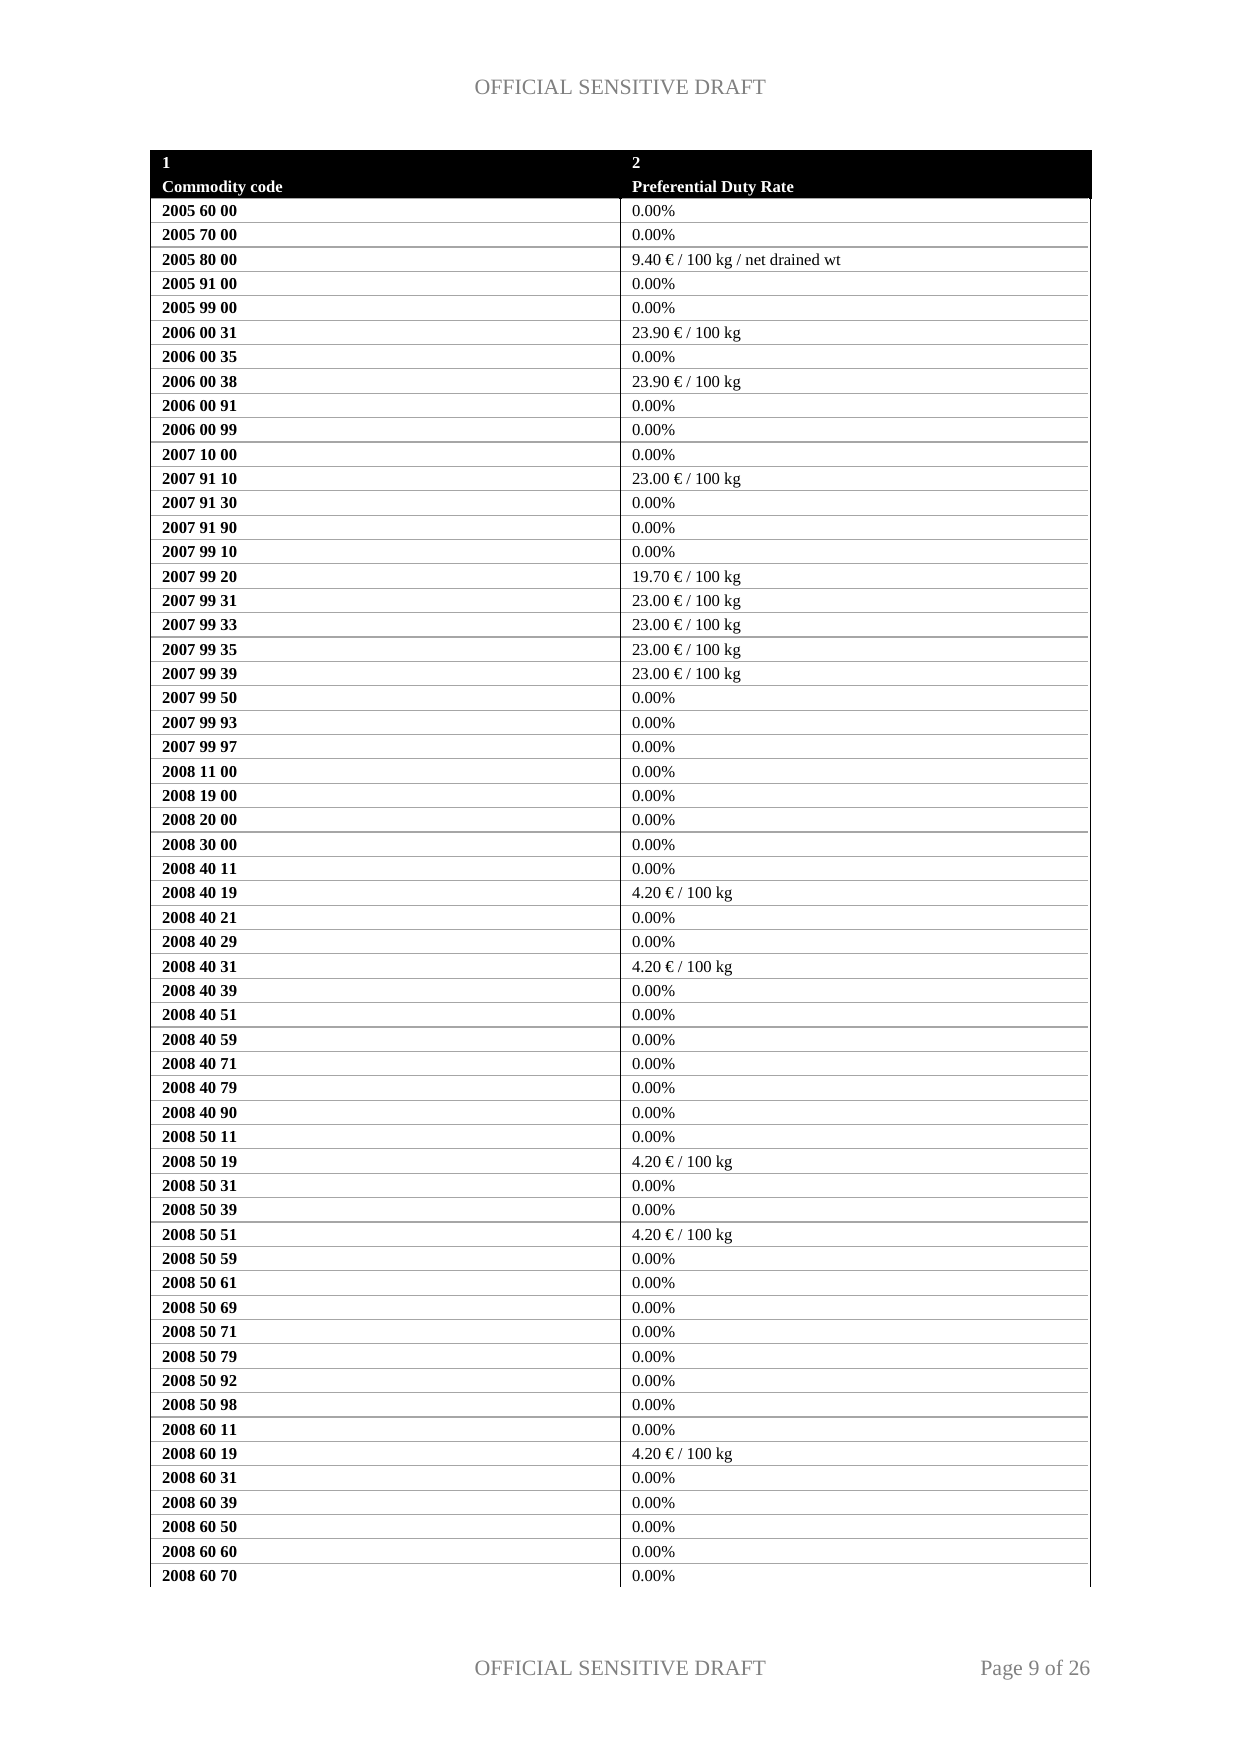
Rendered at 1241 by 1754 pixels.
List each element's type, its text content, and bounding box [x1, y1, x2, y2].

table_cell 0.00% [621, 1319, 1090, 1343]
table_cell 0.00% [621, 1173, 1090, 1197]
table_cell 2008 50 39 [151, 1198, 620, 1221]
table_cell 2008 60 31 [151, 1466, 620, 1489]
table_cell 0.00% [621, 1100, 1090, 1124]
table_cell 2008 50 51 [151, 1223, 620, 1246]
table_cell Commodity code [151, 174, 619, 198]
table_cell 2008 50 59 [151, 1247, 620, 1270]
table_cell 4.20 € / 100 kg [621, 880, 1090, 904]
table_cell 2006 00 99 [151, 418, 620, 441]
table_cell 0.00% [621, 1295, 1090, 1319]
table_cell 2008 50 31 [151, 1174, 620, 1197]
table_cell 23.00 € / 100 kg [621, 612, 1090, 636]
table_cell 0.00% [621, 1026, 1090, 1051]
table_cell 0.00% [621, 539, 1090, 563]
table_cell 2007 99 50 [151, 686, 620, 709]
table_cell 2007 99 97 [151, 735, 620, 758]
table_cell 0.00% [621, 1392, 1090, 1416]
table_cell 0.00% [621, 1490, 1090, 1514]
table_cell 2008 60 19 [151, 1442, 620, 1465]
table_cell 0.00% [621, 515, 1090, 539]
table_cell 2006 00 91 [151, 394, 620, 417]
table_cell 2008 40 90 [151, 1101, 620, 1124]
table_cell 0.00% [621, 807, 1090, 831]
table_cell 0.00% [621, 1051, 1090, 1075]
table_header 2 [622, 151, 1089, 174]
table_cell 23.90 € / 100 kg [621, 320, 1090, 344]
table_cell 2008 60 60 [151, 1539, 620, 1563]
table_cell 0.00% [621, 1343, 1090, 1368]
table_cell 2005 80 00 [151, 248, 620, 271]
table_cell 4.20 € / 100 kg [621, 1221, 1090, 1246]
table_cell 2007 10 00 [151, 443, 620, 466]
table_cell 23.00 € / 100 kg [621, 588, 1090, 612]
table_cell 2008 50 69 [151, 1296, 620, 1319]
table_cell 2006 00 31 [151, 321, 620, 344]
table_cell 23.00 € / 100 kg [621, 636, 1090, 661]
table_cell 2008 60 11 [151, 1418, 620, 1441]
table_cell 2007 99 31 [151, 589, 620, 612]
table_cell 2008 50 71 [151, 1320, 620, 1343]
table_cell 2007 91 30 [151, 491, 620, 514]
table_cell 2008 40 31 [151, 954, 620, 978]
table_cell 2008 40 51 [151, 1003, 620, 1026]
table_cell 2008 20 00 [151, 808, 620, 831]
table_cell 0.00% [621, 393, 1090, 417]
table_cell 2007 99 93 [151, 711, 620, 734]
table_cell 2008 50 98 [151, 1393, 620, 1416]
table_cell 4.20 € / 100 kg [621, 1441, 1090, 1465]
table_cell 2005 91 00 [151, 272, 620, 295]
table_cell 23.00 € / 100 kg [621, 661, 1090, 685]
table_cell 0.00% [621, 1246, 1090, 1270]
table_cell 0.00% [621, 1514, 1090, 1538]
table_cell 23.00 € / 100 kg [621, 466, 1090, 490]
table_cell 0.00% [621, 685, 1090, 709]
table_cell 2007 91 90 [151, 516, 620, 539]
table_cell 0.00% [621, 1270, 1090, 1294]
table_cell 0.00% [621, 734, 1090, 758]
table_cell 0.00% [621, 1124, 1090, 1148]
table_cell 0.00% [621, 978, 1090, 1002]
table_cell 0.00% [621, 1368, 1090, 1392]
table_cell 0.00% [621, 1563, 1090, 1587]
table_cell 2007 99 20 [151, 564, 620, 588]
table_cell 2007 99 10 [151, 540, 620, 563]
table_cell 0.00% [621, 1197, 1090, 1221]
table_cell 2008 40 11 [151, 857, 620, 880]
table_cell 19.70 € / 100 kg [621, 563, 1090, 588]
table_cell 2008 40 19 [151, 881, 620, 904]
table_cell Preferential Duty Rate [622, 174, 1089, 198]
table_cell 0.00% [621, 417, 1090, 441]
table_cell 2005 70 00 [151, 223, 620, 246]
table_cell 0.00% [621, 295, 1090, 319]
table_cell 0.00% [621, 1002, 1090, 1026]
table_cell 0.00% [621, 929, 1090, 953]
table_cell 2008 11 00 [151, 759, 620, 783]
table_cell 0.00% [621, 490, 1090, 514]
table_cell 0.00% [621, 441, 1090, 466]
table_cell 2008 50 19 [151, 1149, 620, 1173]
table_cell 2008 60 50 [151, 1515, 620, 1538]
table_cell 0.00% [621, 222, 1090, 246]
table_cell 2006 00 38 [151, 369, 620, 393]
table_cell 2008 50 79 [151, 1344, 620, 1368]
table_cell 2005 60 00 [151, 199, 620, 222]
table_cell 2006 00 35 [151, 345, 620, 368]
table_cell 2008 50 92 [151, 1369, 620, 1392]
table_cell 4.20 € / 100 kg [621, 953, 1090, 978]
table_cell 2008 19 00 [151, 784, 620, 807]
table_cell 2008 50 11 [151, 1125, 620, 1148]
table_cell 0.00% [621, 1538, 1090, 1563]
table_cell 2005 99 00 [151, 296, 620, 319]
table_cell 2008 60 39 [151, 1491, 620, 1514]
table_cell 2008 40 39 [151, 979, 620, 1002]
table_cell 2008 40 71 [151, 1052, 620, 1075]
table_cell 2008 40 59 [151, 1028, 620, 1051]
table_cell 9.40 € / 100 kg / net drained wt [621, 246, 1090, 271]
table_cell 2008 50 61 [151, 1271, 620, 1294]
table_cell 4.20 € / 100 kg [621, 1148, 1090, 1173]
table_cell 0.00% [621, 1465, 1090, 1489]
table_header 1 [151, 151, 619, 174]
table_cell 0.00% [621, 198, 1090, 222]
table_cell 0.00% [621, 1416, 1090, 1441]
table_cell 2007 91 10 [151, 467, 620, 490]
table_cell 0.00% [621, 831, 1090, 856]
table_cell 23.90 € / 100 kg [621, 368, 1090, 393]
table_cell 2007 99 33 [151, 613, 620, 636]
table_cell 0.00% [621, 271, 1090, 295]
table_cell 2008 40 29 [151, 930, 620, 953]
table_cell 2008 60 70 [151, 1564, 620, 1587]
table_cell 2008 40 21 [151, 906, 620, 929]
table_cell 0.00% [621, 905, 1090, 929]
table_cell 0.00% [621, 856, 1090, 880]
table_cell 0.00% [621, 710, 1090, 734]
table_cell 0.00% [621, 344, 1090, 368]
table_cell 0.00% [621, 1075, 1090, 1099]
table_cell 2008 40 79 [151, 1076, 620, 1099]
table_cell 2007 99 39 [151, 662, 620, 685]
table_cell 0.00% [621, 783, 1090, 807]
table_cell 2008 30 00 [151, 833, 620, 856]
table_cell 0.00% [621, 758, 1090, 783]
table_cell 2007 99 35 [151, 638, 620, 661]
